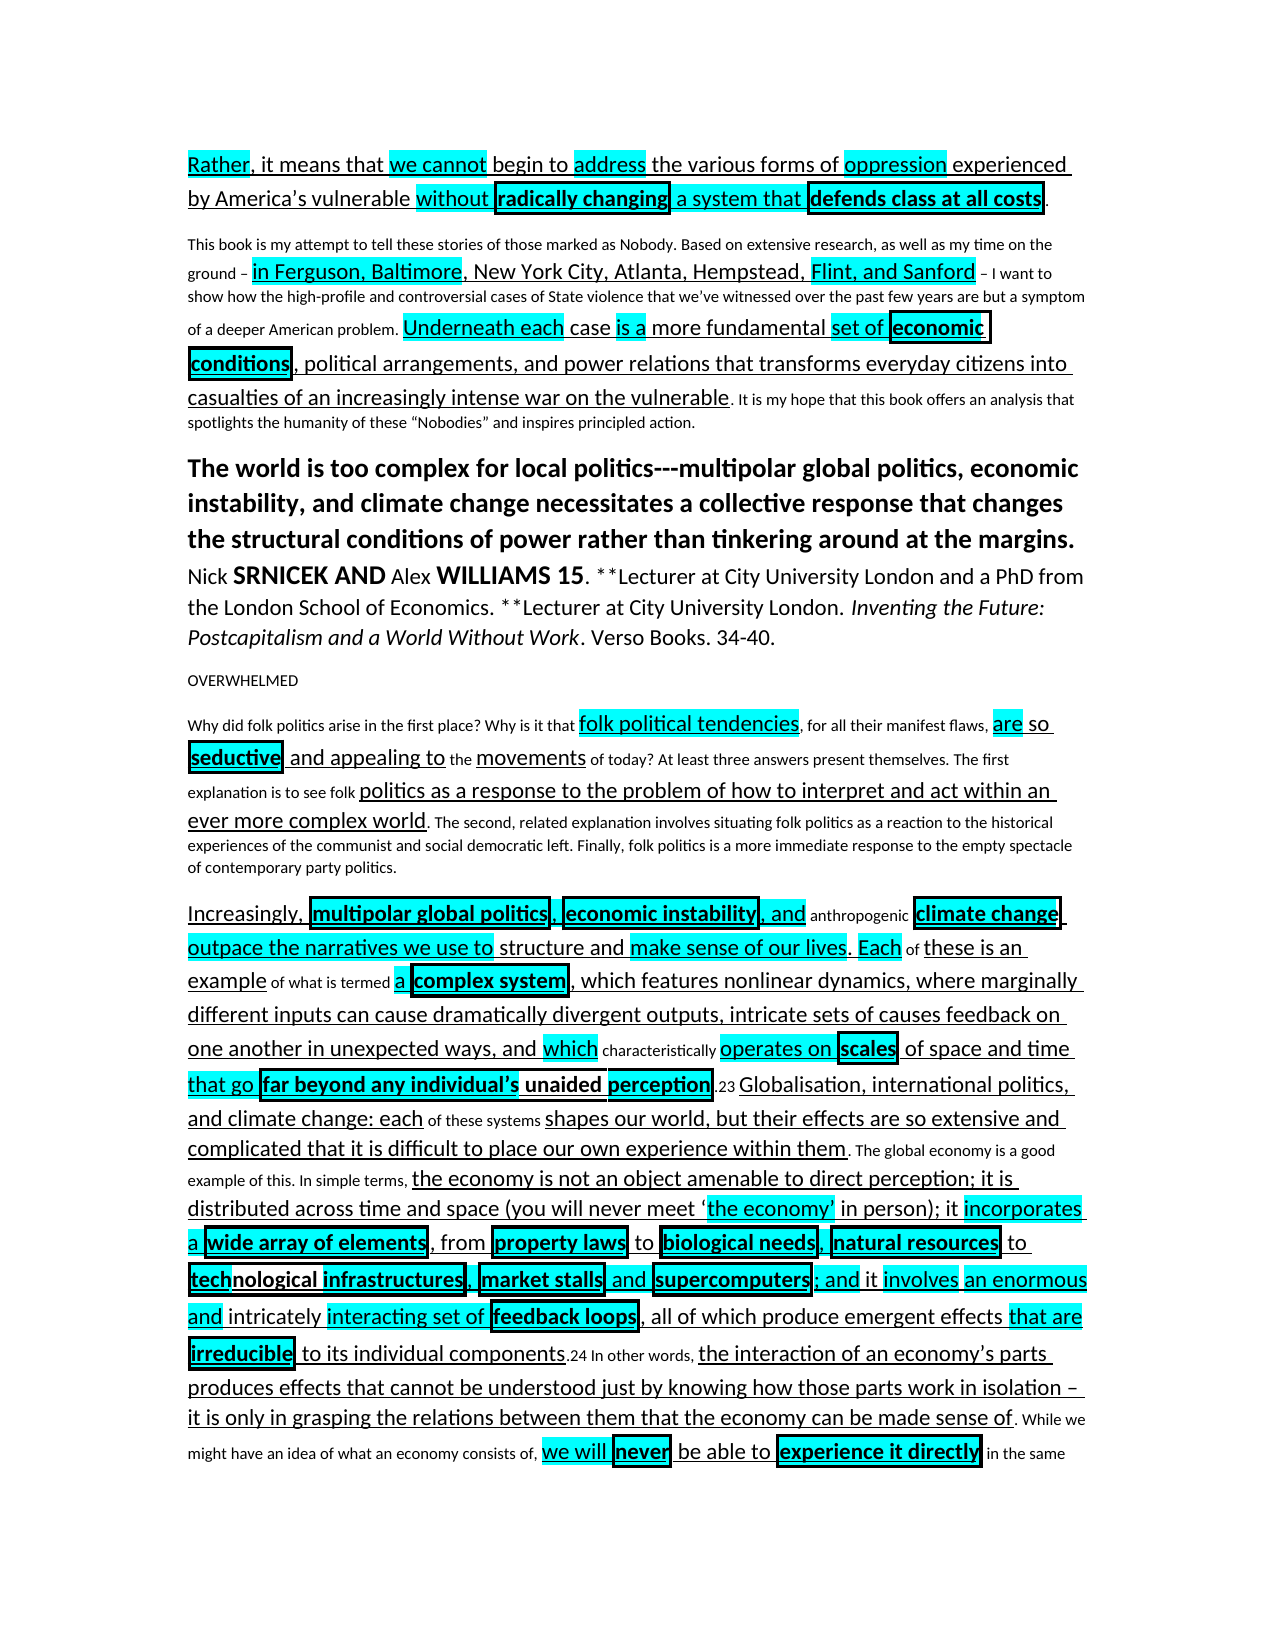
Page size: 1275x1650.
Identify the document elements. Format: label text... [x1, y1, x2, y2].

text This book is my attempt to tell these stories of those marked as Nobody. Based on extensive research, as well as my time on the ground – in Ferguson, Baltimore, New York City, Atlanta, Hempstead, Flint, and Sanford – I want to show how the high-profile and controversial cases of State violence that we’ve witnessed over the past few years are but a symptom of a deeper American problem. Underneath each case is a more fundamental set of economic conditions, political arrangements, and power relations that transforms everyday citizens into casualties of an increasingly intense war on the vulnerable. It is my hope that this book offers an analysis that spotlights the humanity of these “Nobodies” and inspires principled action. [187, 234, 1087, 433]
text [187, 1290, 1087, 1468]
text Nick SRNICEK AND Alex WILLIAMS 15. **Lecturer at City University London and a PhD from the London School of Economics. **Lecturer at City University London. Inventing the Future: Postcapitalism and a World Without Work. Verso Books. 34-40. [187, 558, 1087, 651]
subtitle The world is too complex for local politics---multipolar global politics, economic instability, and climate change necessitates a collective response that changes the structural conditions of power rather than tinkering around at the margins. [187, 451, 1087, 555]
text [187, 150, 1087, 215]
text OVERWHELMED [187, 670, 1087, 691]
text Why did folk politics arise in the first place? Why is it that folk political tendencies, for all their manifest flaws, are so seductive and appealing to the movements of today? At least three answers present themselves. The first explanation is to see folk politics as a response to the problem of how to interpret and act within an ever more complex world. The second, related explanation involves situating folk politics as a reaction to the historical experiences of the communist and social democratic left. Finally, folk politics is a more immediate response to the empty spectacle of contemporary party politics. [187, 709, 1087, 878]
